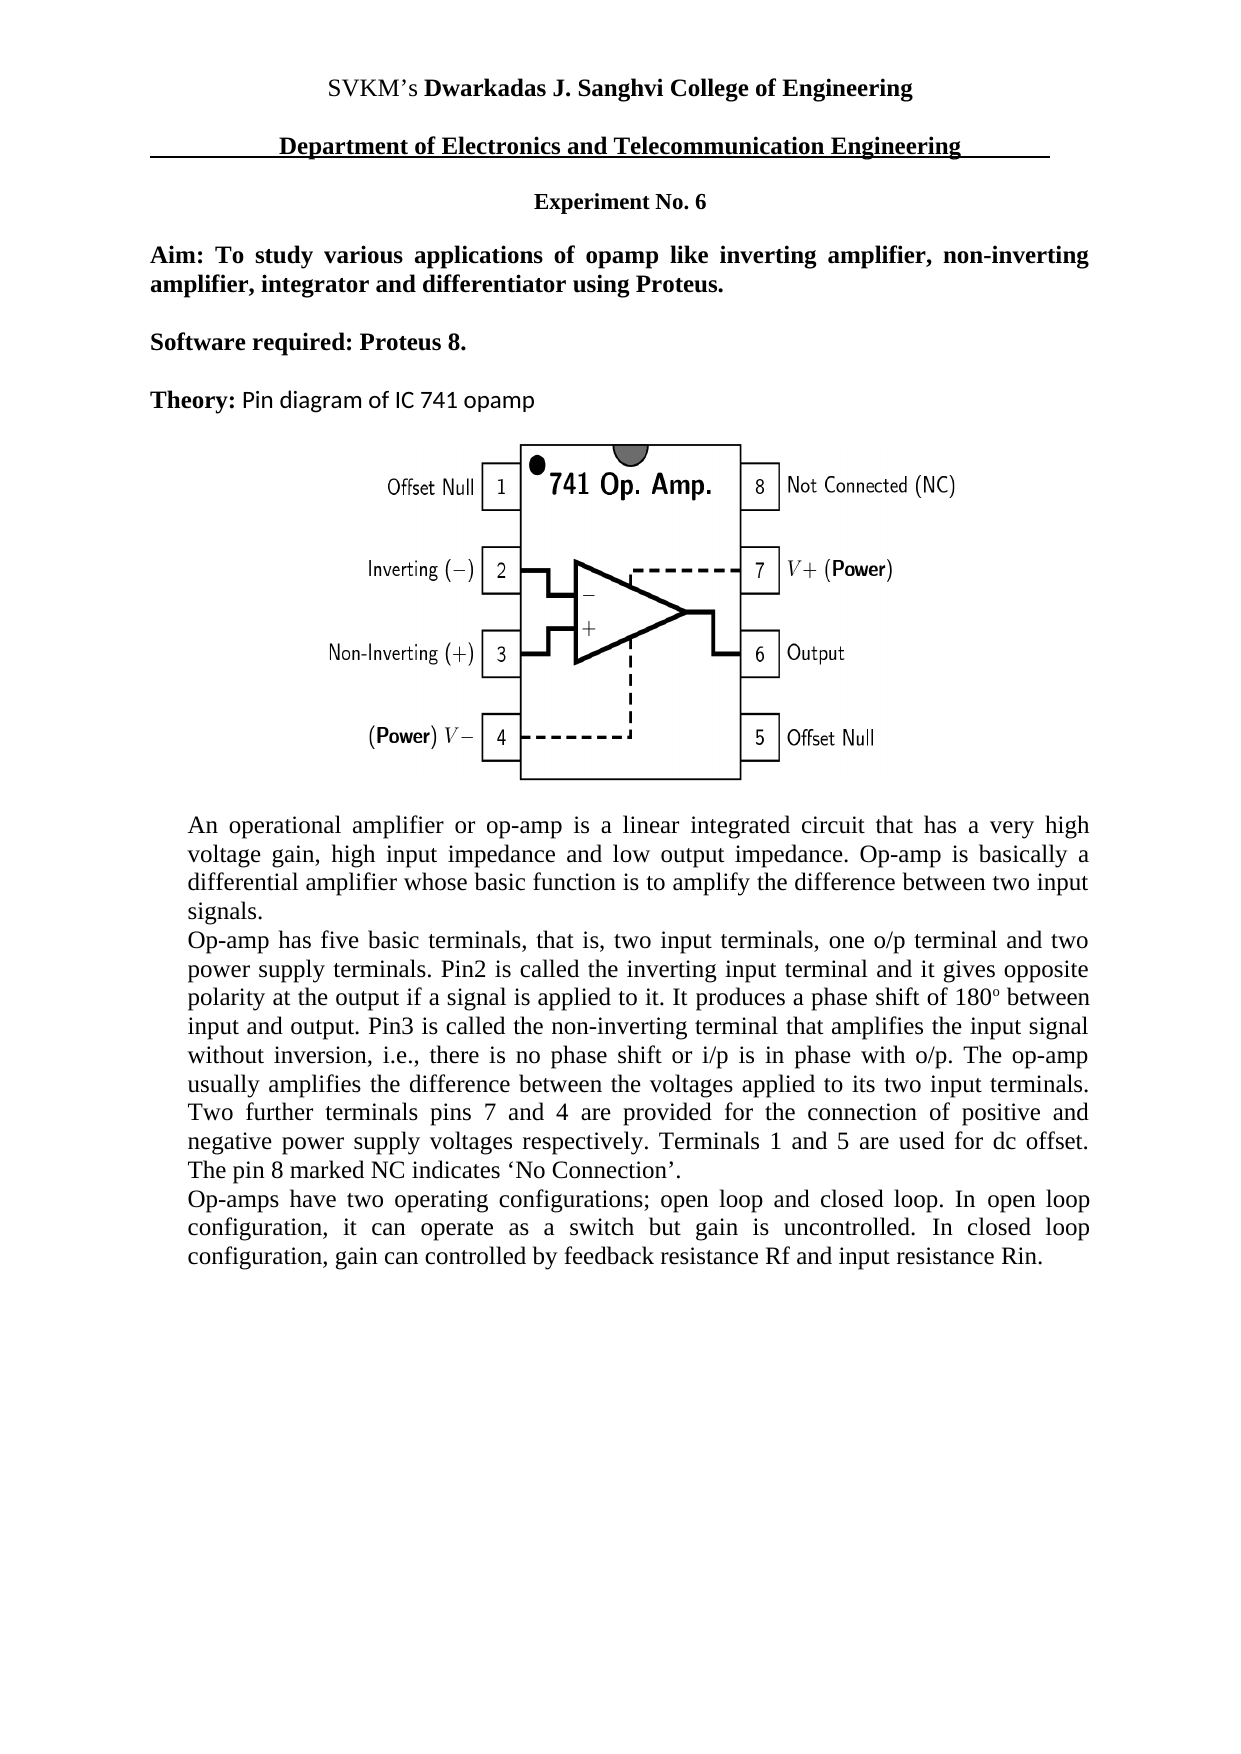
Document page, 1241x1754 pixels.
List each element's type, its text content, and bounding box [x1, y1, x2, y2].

picture [329, 443, 955, 782]
text Op-amps have two operating configurations; open loop and closed loop. In open loop configuration, it can operate as a switch but gain is uncontrolled. In closed loop configuration, gain can controlled by feedback resistance Rf and input resistance Rin. [187, 1184, 1090, 1270]
text Op-amp has five basic terminals, that is, two input terminals, one o/p terminal and two power supply terminals. Pin2 is called the inverting input terminal and it gives opposite polarity at the output if a signal is applied to it. It produces a phase shift of 180o between input and output. Pin3 is called the non-inverting terminal that amplifies the input signal without inversion, i.e., there is no phase shift or i/p is in phase with o/p. The op-amp usually amplifies the difference between the voltages applied to its two input terminals. Two further terminals pins 7 and 4 are provided for the connection of positive and negative power supply voltages respectively. Terminals 1 and 5 are used for dc offset. The pin 8 marked NC indicates ‘No Connection’. [187, 925, 1090, 1184]
text Software required: Proteus 8. [150, 327, 1090, 356]
text Theory: Pin diagram of IC 741 opamp [150, 384, 1090, 415]
text Experiment No. 6 [150, 188, 1090, 214]
text Aim: To study various applications of opamp like inverting amplifier, non-inverting amplifier, integrator and differentiator using Proteus. [150, 241, 1090, 298]
text An operational amplifier or op-amp is a linear integrated circuit that has a very high voltage gain, high input impedance and low output impedance. Op-amp is basically a differential amplifier whose basic function is to amplify the difference between two input signals. [187, 810, 1090, 925]
